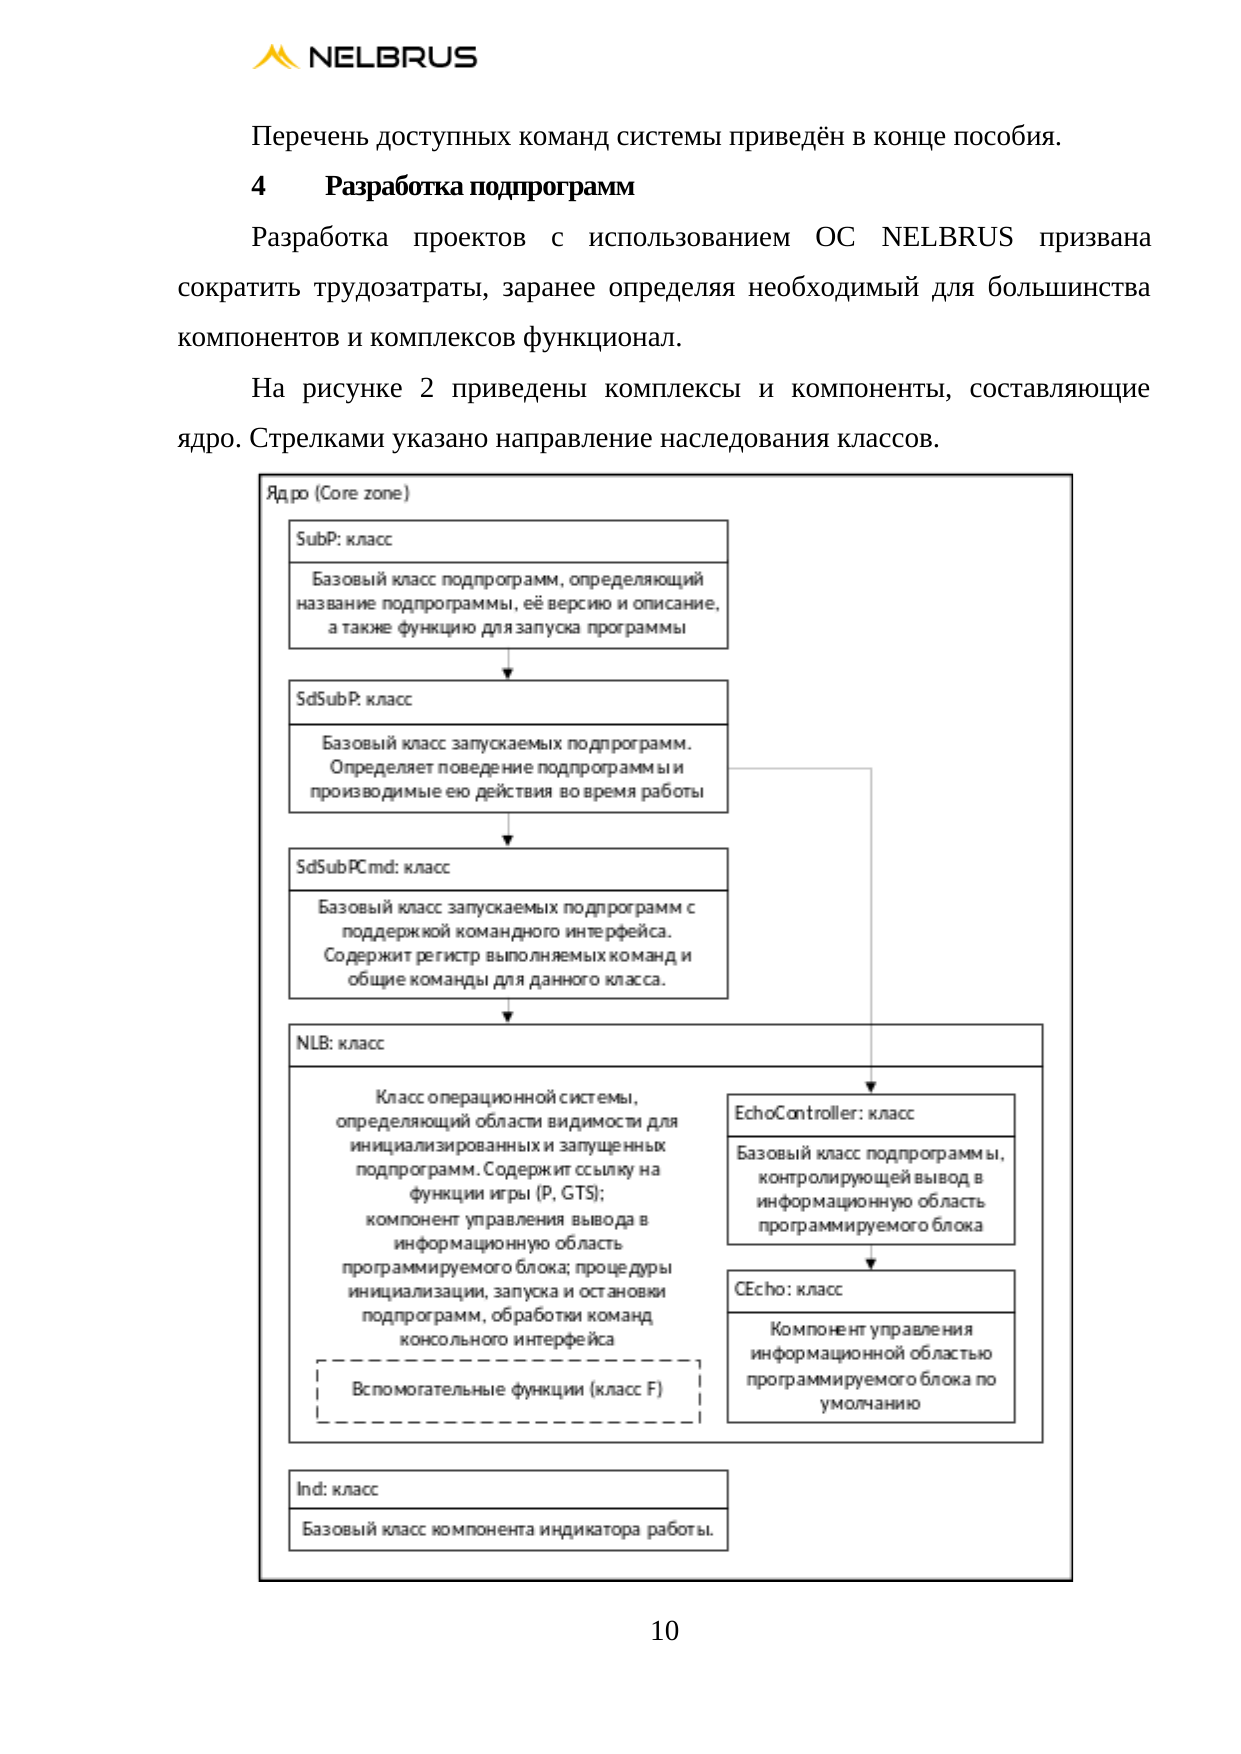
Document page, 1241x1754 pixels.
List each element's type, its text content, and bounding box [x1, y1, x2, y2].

title 4 Разработка подпрограмм [177, 168, 1152, 202]
text Разработка проектов с использованием ОС NELBRUS призвана сократить трудозатраты, заранее определяя необходимый для большинства компонентов и комплексов функционал. [177, 219, 1152, 353]
text На рисунке 2 приведены комплексы и компоненты, составляющие ядро. Стрелками указано направление наследования классов. [177, 370, 1152, 453]
text Перечень доступных команд системы приведён в конце пособия. [177, 118, 1152, 152]
picture [251, 44, 480, 69]
